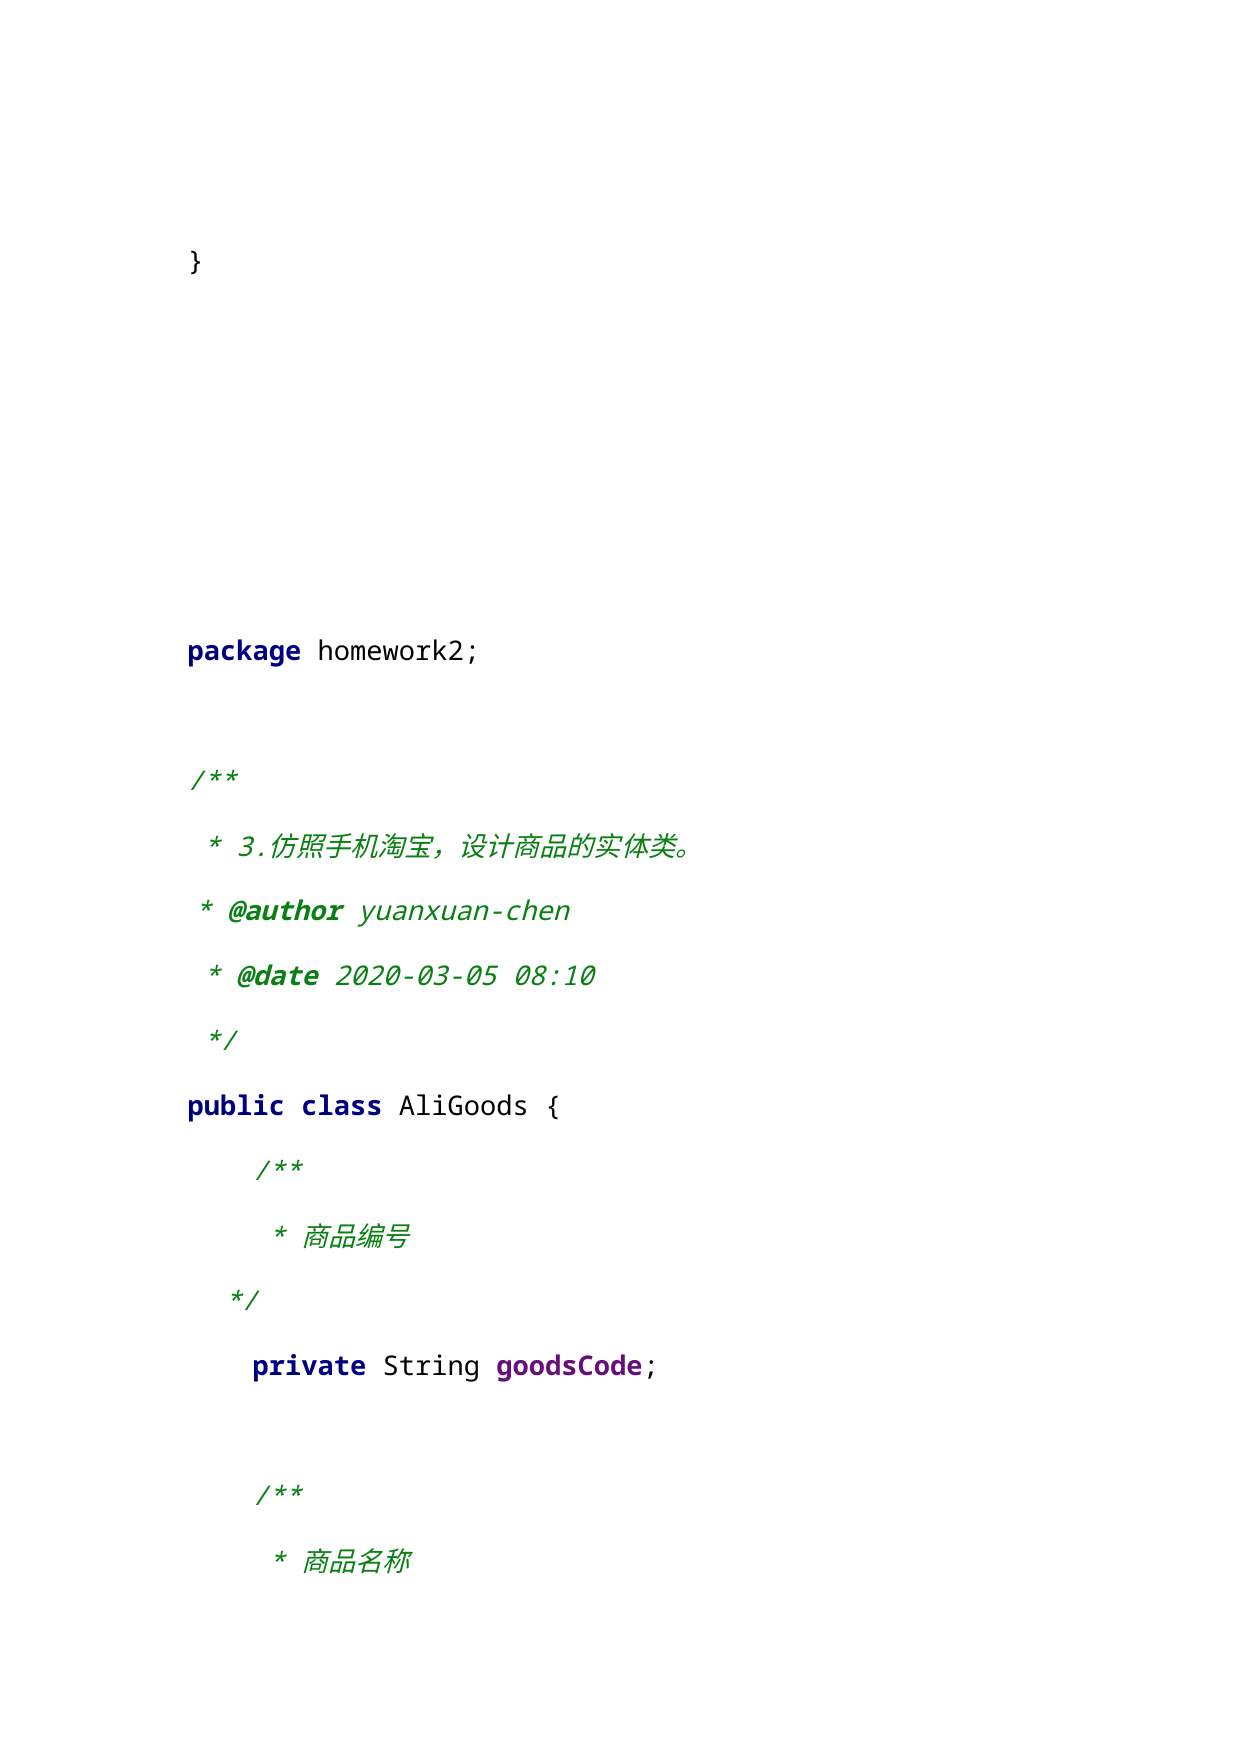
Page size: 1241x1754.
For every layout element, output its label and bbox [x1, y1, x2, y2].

text [187, 162, 1053, 292]
text [187, 617, 1053, 1592]
